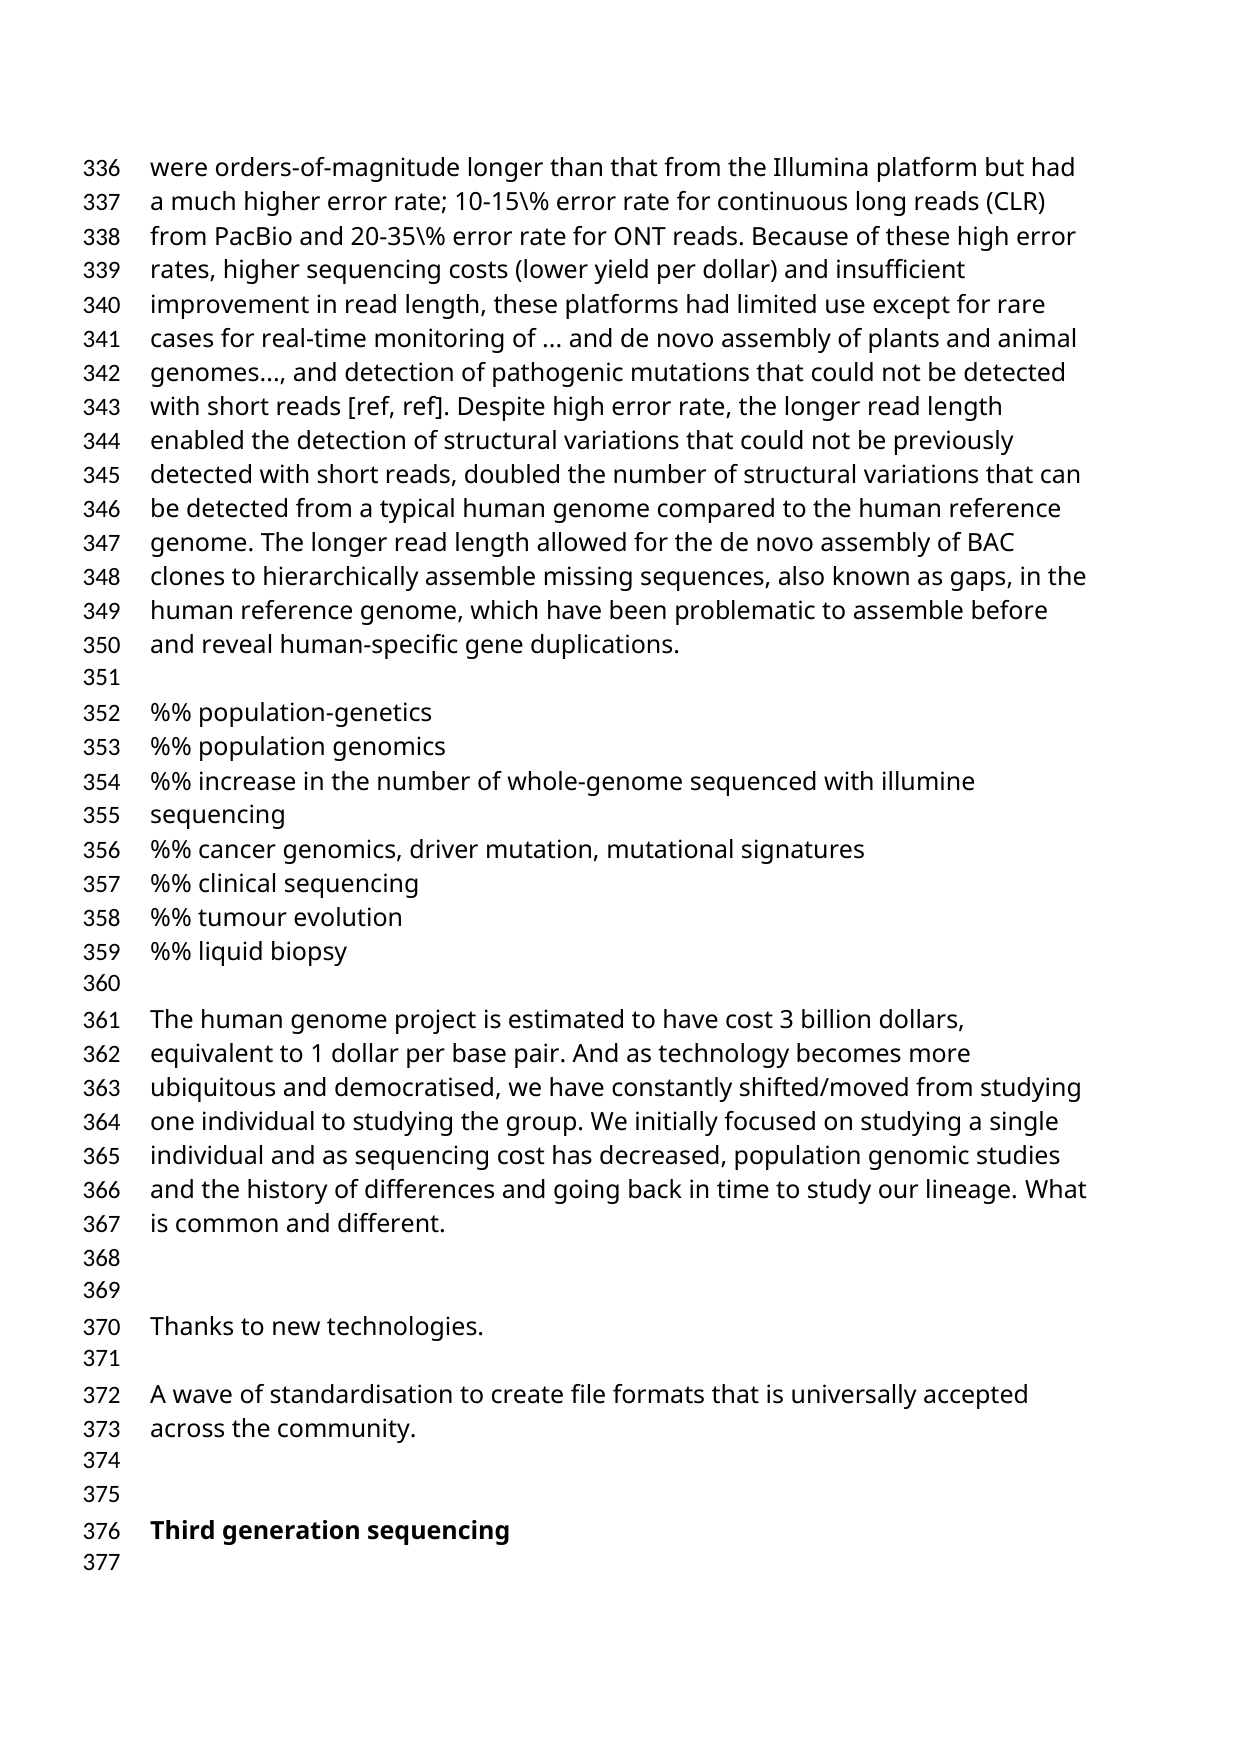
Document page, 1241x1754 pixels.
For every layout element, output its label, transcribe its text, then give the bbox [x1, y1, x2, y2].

text %% population genomics [150, 729, 1090, 763]
text %% clinical sequencing [150, 865, 1090, 899]
text A wave of standardisation to create file formats that is universally accepted across the community. [150, 1376, 1090, 1444]
text %% cancer genomics, driver mutation, mutational signatures [150, 831, 1090, 865]
text %% tumour evolution [150, 899, 1090, 933]
text Third generation sequencing [150, 1512, 1090, 1547]
text %% population-genetics [150, 695, 1090, 729]
text %% increase in the number of whole-genome sequenced with illumine sequencing [150, 763, 1090, 831]
text %% liquid biopsy [150, 933, 1090, 967]
text Thanks to new technologies. [150, 1308, 1090, 1342]
text The human genome project is estimated to have cost 3 billion dollars, equivalent to 1 dollar per base pair. And as technology becomes more ubiquitous and democratised, we have constantly shifted/moved from studying one individual to studying the group. We initially focused on studying a single individual and as sequencing cost has decreased, population genomic studies and the history of differences and going back in time to study our lineage. What is common and different. [150, 1002, 1090, 1240]
